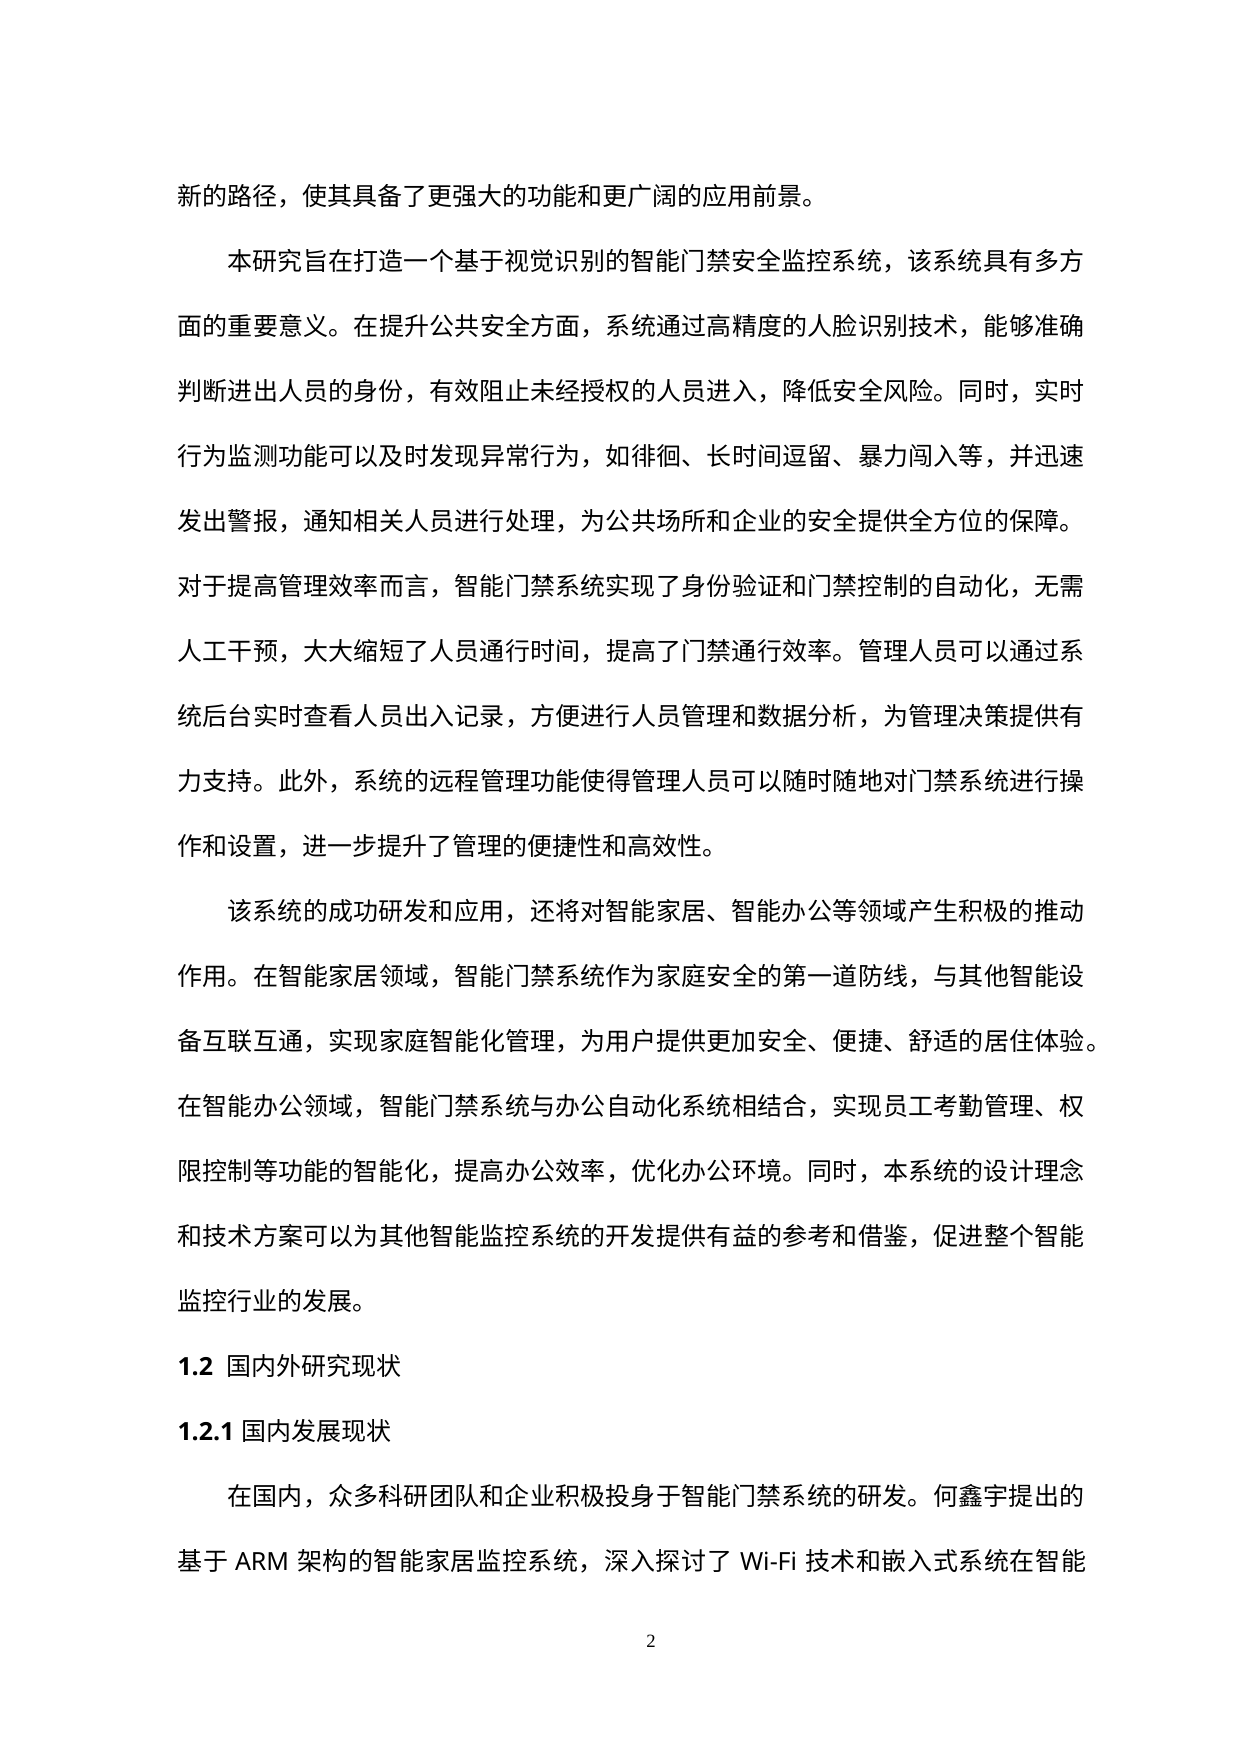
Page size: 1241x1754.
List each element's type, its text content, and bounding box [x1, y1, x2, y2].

text 本研究旨在打造一个基于视觉识别的智能门禁安全监控系统，该系统具有多方面的重要意义。在提升公共安全方面，系统通过高精度的人脸识别技术，能够准确判断进出人员的身份，有效阻止未经授权的人员进入，降低安全风险。同时，实时行为监测功能可以及时发现异常行为，如徘徊、长时间逗留、暴力闯入等，并迅速发出警报，通知相关人员进行处理，为公共场所和企业的安全提供全方位的保障。对于提高管理效率而言，智能门禁系统实现了身份验证和门禁控制的自动化，无需人工干预，大大缩短了人员通行时间，提高了门禁通行效率。管理人员可以通过系统后台实时查看人员出入记录，方便进行人员管理和数据分析，为管理决策提供有力支持。此外，系统的远程管理功能使得管理人员可以随时随地对门禁系统进行操作和设置，进一步提升了管理的便捷性和高效性。 [177, 227, 1087, 877]
text 1.2.1 国内发展现状 [177, 1397, 1087, 1462]
text 该系统的成功研发和应用，还将对智能家居、智能办公等领域产生积极的推动作用。在智能家居领域，智能门禁系统作为家庭安全的第一道防线，与其他智能设备互联互通，实现家庭智能化管理，为用户提供更加安全、便捷、舒适的居住体验。在智能办公领域，智能门禁系统与办公自动化系统相结合，实现员工考勤管理、权限控制等功能的智能化，提高办公效率，优化办公环境。同时，本系统的设计理念和技术方案可以为其他智能监控系统的开发提供有益的参考和借鉴，促进整个智能监控行业的发展。 [177, 877, 1087, 1332]
subtitle 国内外研究现状 [177, 1332, 1087, 1397]
